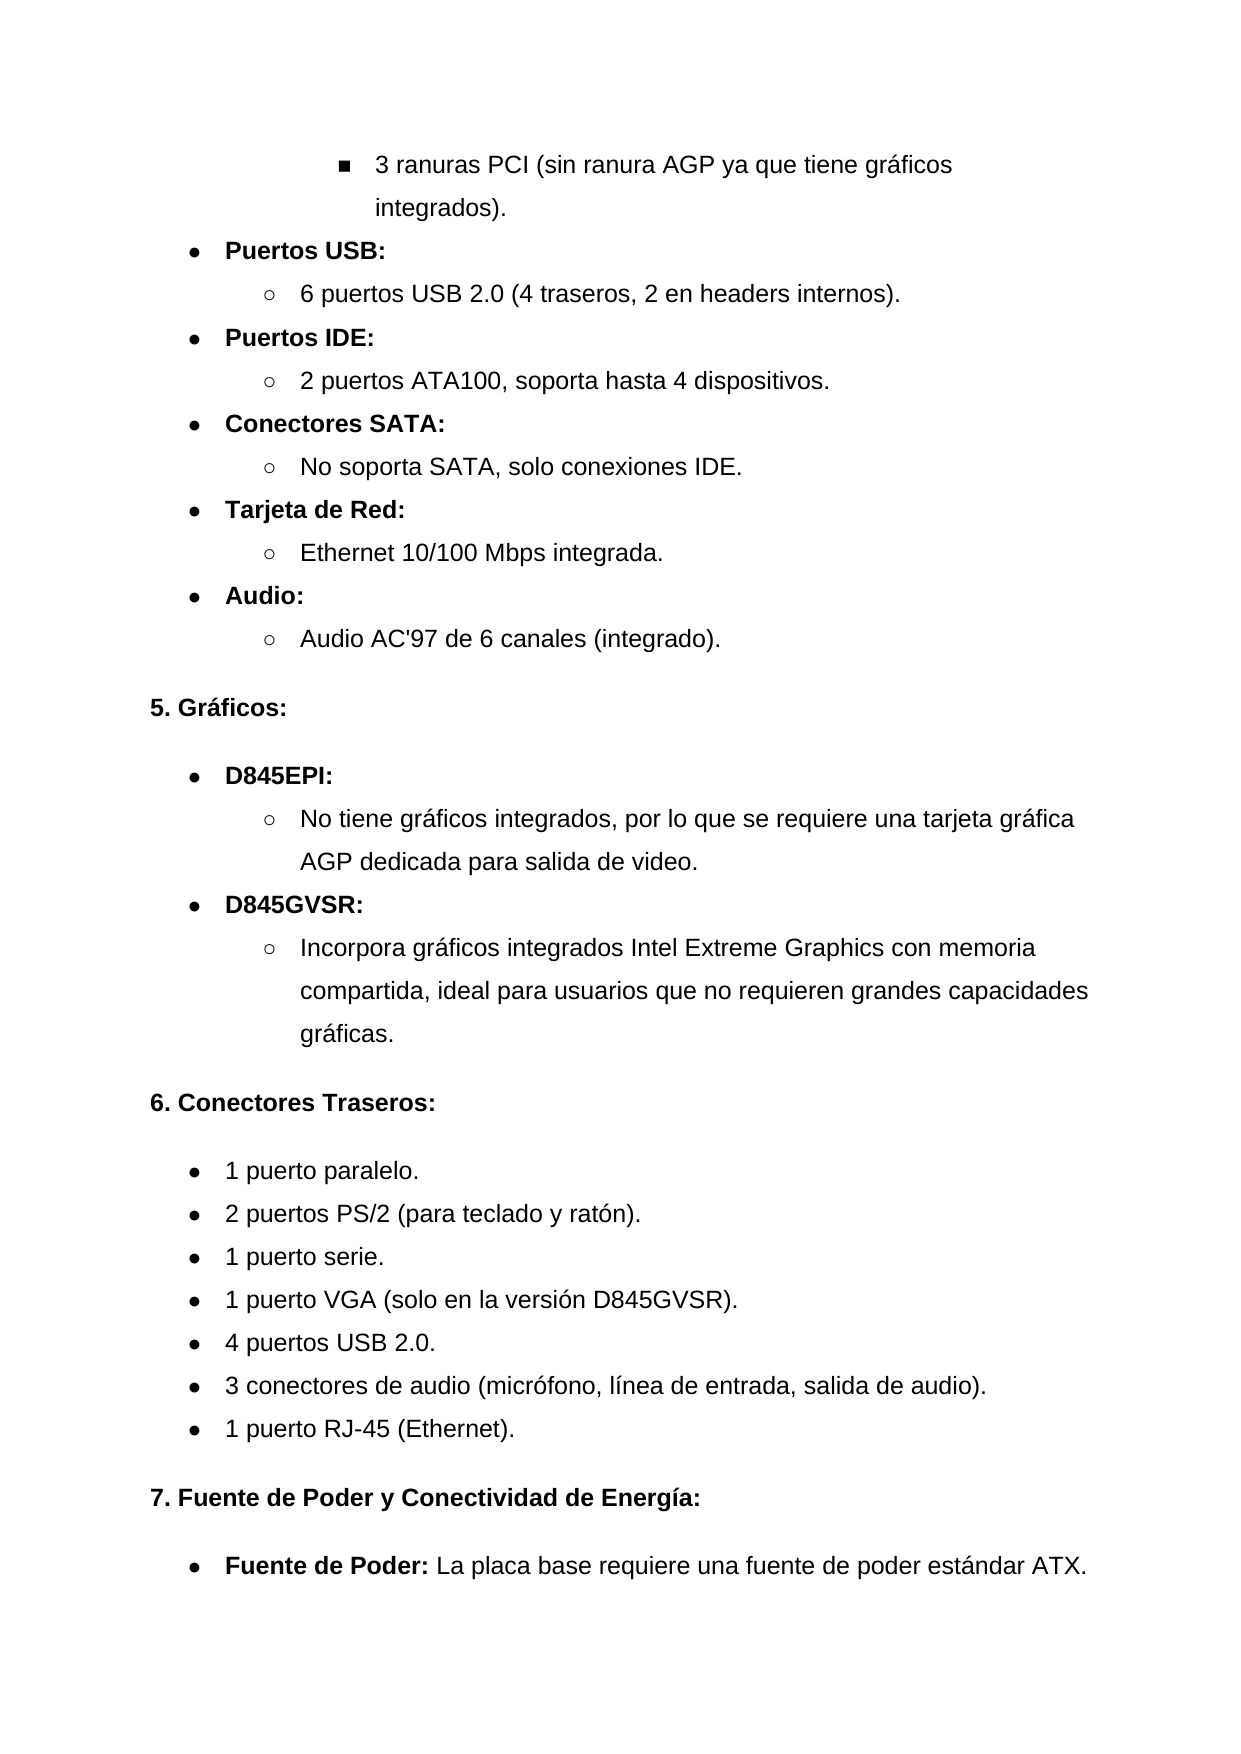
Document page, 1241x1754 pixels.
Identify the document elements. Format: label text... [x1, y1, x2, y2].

list D845GVSR: [187, 890, 1090, 919]
list 1 puerto VGA (solo en la versión D845GVSR). [187, 1285, 1090, 1314]
list Tarjeta de Red: [187, 495, 1090, 524]
list 1 puerto paralelo. [187, 1156, 1090, 1184]
list 6 puertos USB 2.0 (4 traseros, 2 en headers internos). [262, 279, 1090, 308]
list Fuente de Poder: La placa base requiere una fuente de poder estándar ATX. [187, 1551, 1090, 1579]
list 4 puertos USB 2.0. [187, 1328, 1090, 1357]
list Audio AC'97 de 6 canales (integrado). [262, 624, 1090, 653]
list Puertos IDE: [187, 322, 1090, 351]
list D845EPI: [187, 761, 1090, 789]
list Conectores SATA: [187, 409, 1090, 437]
list No soporta SATA, solo conexiones IDE. [262, 452, 1090, 481]
text 6. Conectores Traseros: [150, 1087, 1090, 1116]
text 7. Fuente de Poder y Conectividad de Energía: [150, 1482, 1090, 1511]
list Ethernet 10/100 Mbps integrada. [262, 538, 1090, 567]
list 3 conectores de audio (micrófono, línea de entrada, salida de audio). [187, 1371, 1090, 1400]
list 1 puerto serie. [187, 1242, 1090, 1271]
list Puertos USB: [187, 236, 1090, 265]
list 2 puertos ATA100, soporta hasta 4 dispositivos. [262, 366, 1090, 394]
list Audio: [187, 581, 1090, 610]
list Incorpora gráficos integrados Intel Extreme Graphics con memoria compartida, ideal para usuarios que no requieren grandes capacidades gráficas. [262, 933, 1090, 1048]
list 3 ranuras PCI (sin ranura AGP ya que tiene gráficos integrados). [337, 150, 1090, 222]
list 1 puerto RJ-45 (Ethernet). [187, 1414, 1090, 1443]
text 5. Gráficos: [150, 692, 1090, 721]
list 2 puertos PS/2 (para teclado y ratón). [187, 1199, 1090, 1227]
list No tiene gráficos integrados, por lo que se requiere una tarjeta gráfica AGP dedicada para salida de video. [262, 804, 1090, 876]
